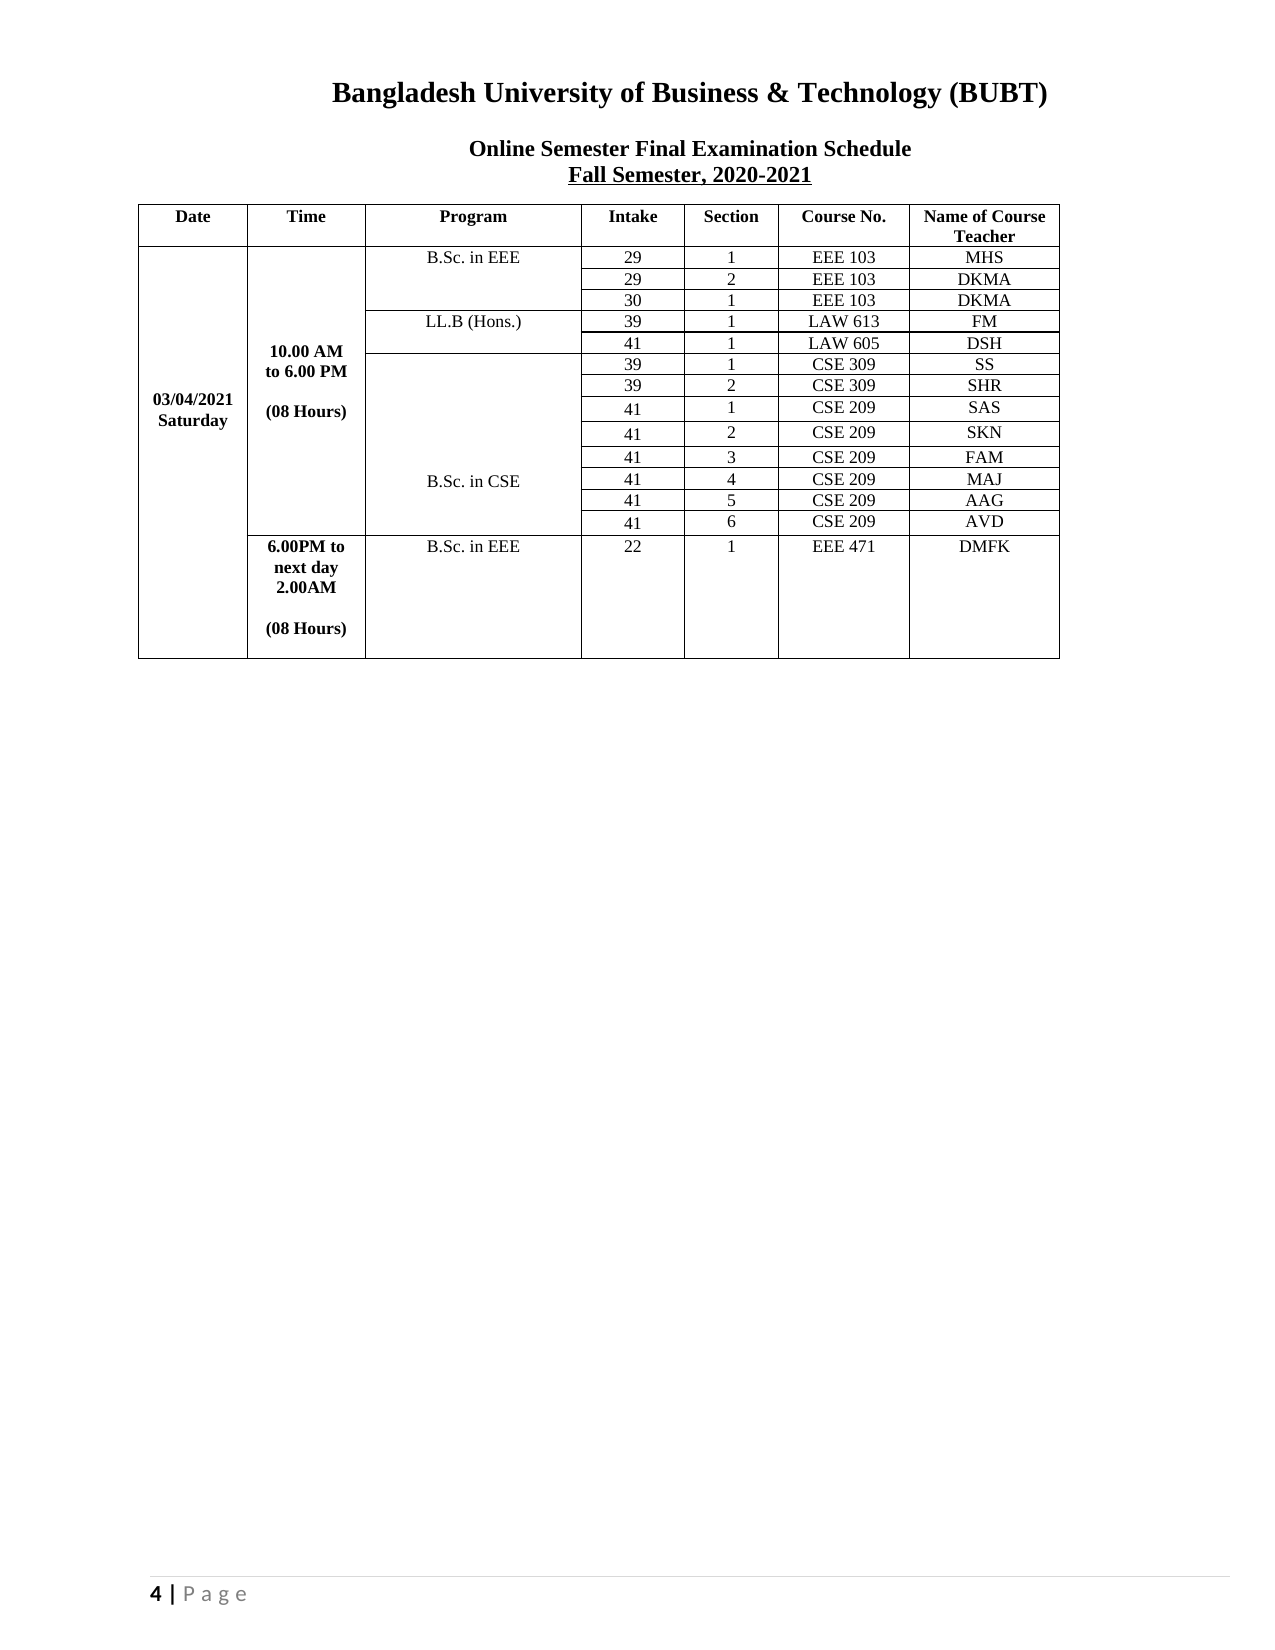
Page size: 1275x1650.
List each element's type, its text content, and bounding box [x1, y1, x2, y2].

table_header Program [366, 205, 581, 246]
table_cell EEE 471 [779, 536, 909, 658]
table_cell FM [910, 311, 1059, 331]
table_cell 41 [582, 397, 684, 421]
table_cell B.Sc. in EEE [366, 536, 581, 658]
table_cell EEE 103 [779, 247, 909, 267]
table_cell DSH [910, 333, 1059, 353]
table_cell LAW 605 [779, 333, 909, 353]
table_cell EEE 103 [779, 290, 909, 310]
table_cell 39 [582, 375, 684, 396]
table_cell 41 [582, 422, 684, 446]
table_header Section [685, 205, 778, 246]
table_cell 41 [582, 468, 684, 489]
table_cell SS [910, 354, 1059, 374]
table_cell 5 [685, 490, 778, 510]
table_cell 4 [685, 468, 778, 489]
table_cell B.Sc. in CSE [366, 354, 581, 535]
table_cell 22 [582, 536, 684, 658]
table_cell AAG [910, 490, 1059, 510]
table_cell 2 [685, 375, 778, 396]
table_cell 10.00 AM to 6.00 PM (08 Hours) [248, 247, 365, 535]
table_cell SHR [910, 375, 1059, 396]
table_cell B.Sc. in EEE [366, 247, 581, 310]
table_cell LAW 613 [779, 311, 909, 331]
table_cell 1 [685, 333, 778, 353]
table_cell 41 [582, 490, 684, 510]
table_cell CSE 309 [779, 375, 909, 396]
table_cell FAM [910, 447, 1059, 467]
table_cell 41 [582, 333, 684, 353]
table_cell CSE 209 [779, 468, 909, 489]
table_cell 1 [685, 397, 778, 421]
table_cell CSE 209 [779, 422, 909, 446]
table_cell CSE 209 [779, 511, 909, 535]
table_cell MHS [910, 247, 1059, 267]
table_cell AVD [910, 511, 1059, 535]
table_cell 29 [582, 269, 684, 289]
table_cell 2 [685, 269, 778, 289]
table_cell 1 [685, 247, 778, 267]
table_cell CSE 209 [779, 397, 909, 421]
table_cell CSE 209 [779, 447, 909, 467]
table_header Name of Course Teacher [910, 205, 1059, 246]
table_cell 1 [685, 354, 778, 374]
table_cell DMFK [910, 536, 1059, 658]
table_cell CSE 309 [779, 354, 909, 374]
table_cell 41 [582, 447, 684, 467]
table_cell 39 [582, 311, 684, 331]
table_cell 29 [582, 247, 684, 267]
table_cell DKMA [910, 269, 1059, 289]
table_cell 1 [685, 311, 778, 331]
table_cell 3 [685, 447, 778, 467]
table_cell 03/04/2021 Saturday [139, 247, 247, 658]
table_cell 1 [685, 536, 778, 658]
table_cell 6 [685, 511, 778, 535]
table_header Intake [582, 205, 684, 246]
table_cell DKMA [910, 290, 1059, 310]
table_cell 1 [685, 290, 778, 310]
table_cell 41 [582, 511, 684, 535]
table_cell 30 [582, 290, 684, 310]
table_cell LL.B (Hons.) [366, 311, 581, 353]
table_cell CSE 209 [779, 490, 909, 510]
table_cell SAS [910, 397, 1059, 421]
table_cell 2 [685, 422, 778, 446]
table_cell EEE 103 [779, 269, 909, 289]
table_cell 6.00PM to next day 2.00AM (08 Hours) [248, 536, 365, 658]
table_header Date [139, 205, 247, 246]
table_cell MAJ [910, 468, 1059, 489]
table_cell SKN [910, 422, 1059, 446]
table_header Time [248, 205, 365, 246]
table_cell 39 [582, 354, 684, 374]
table_header Course No. [779, 205, 909, 246]
